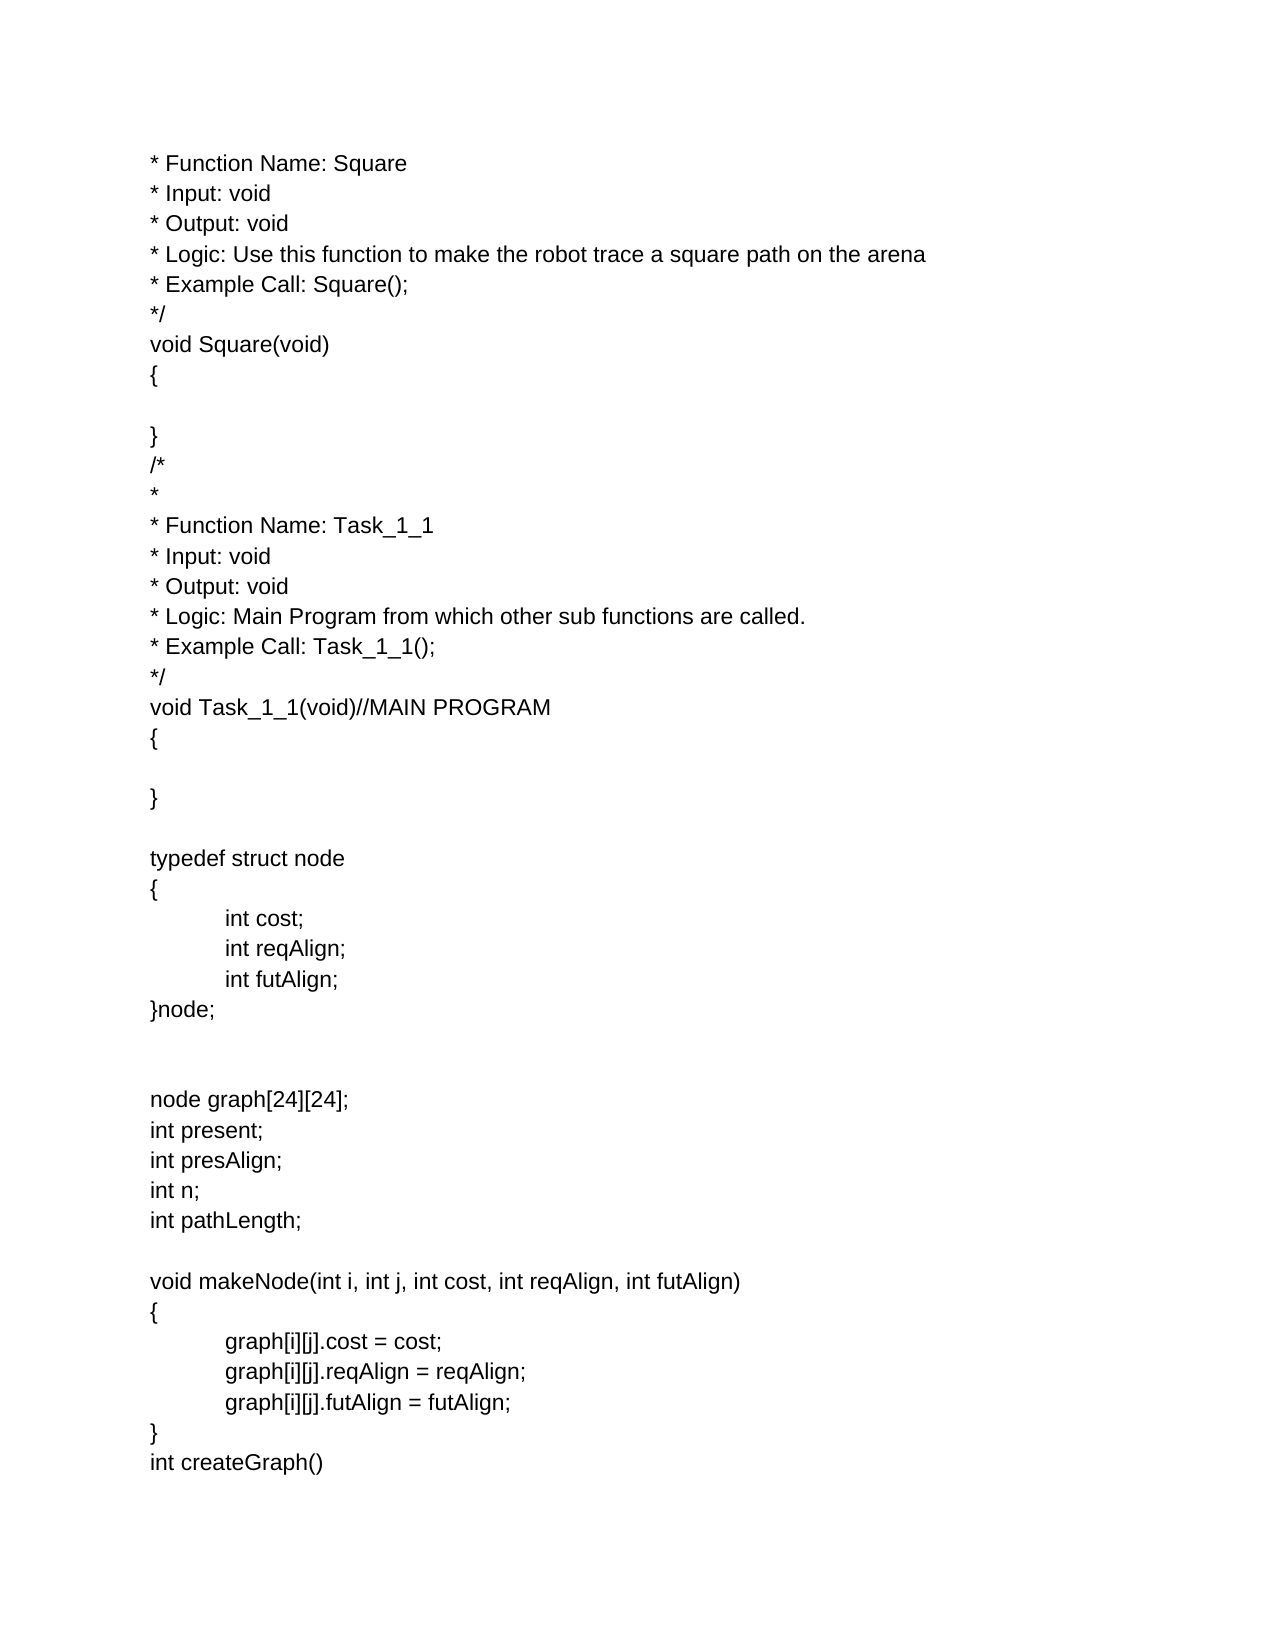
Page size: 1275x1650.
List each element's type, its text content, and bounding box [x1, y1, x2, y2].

text graph[i][j].cost = cost; [150, 1328, 1125, 1354]
text * Example Call: Task_1_1(); [150, 633, 1125, 660]
text { [150, 361, 1125, 388]
text void makeNode(int i, int j, int cost, int reqAlign, int futAlign) [150, 1268, 1125, 1294]
text int futAlign; [150, 966, 1125, 992]
text } [150, 784, 1125, 811]
text int presAlign; [150, 1147, 1125, 1173]
text */ [150, 663, 1125, 690]
text * Function Name: Task_1_1 [150, 512, 1125, 539]
text } [150, 422, 1125, 448]
text int cost; [150, 905, 1125, 932]
text int reqAlign; [150, 935, 1125, 962]
text { [150, 724, 1125, 750]
text void Task_1_1(void)//MAIN PROGRAM [150, 694, 1125, 720]
text }node; [150, 996, 1125, 1022]
text graph[i][j].futAlign = futAlign; [150, 1388, 1125, 1415]
text * Output: void [150, 210, 1125, 237]
text * Example Call: Square(); [150, 271, 1125, 297]
text * Logic: Use this function to make the robot trace a square path on the arena [150, 241, 1125, 267]
text graph[i][j].reqAlign = reqAlign; [150, 1358, 1125, 1385]
text int pathLength; [150, 1207, 1125, 1234]
text node graph[24][24]; [150, 1086, 1125, 1113]
text * Input: void [150, 180, 1125, 207]
text { [150, 1298, 1125, 1324]
text * Input: void [150, 543, 1125, 569]
text int n; [150, 1177, 1125, 1203]
text int present; [150, 1117, 1125, 1143]
text { [150, 875, 1125, 901]
text * Function Name: Square [150, 150, 1125, 176]
text * Logic: Main Program from which other sub functions are called. [150, 603, 1125, 629]
text int createGraph() [150, 1449, 1125, 1475]
text typedef struct node [150, 845, 1125, 871]
text void Square(void) [150, 331, 1125, 358]
text } [150, 1419, 1125, 1445]
text * Output: void [150, 573, 1125, 599]
text * [150, 482, 1125, 509]
text /* [150, 452, 1125, 478]
text */ [150, 301, 1125, 327]
